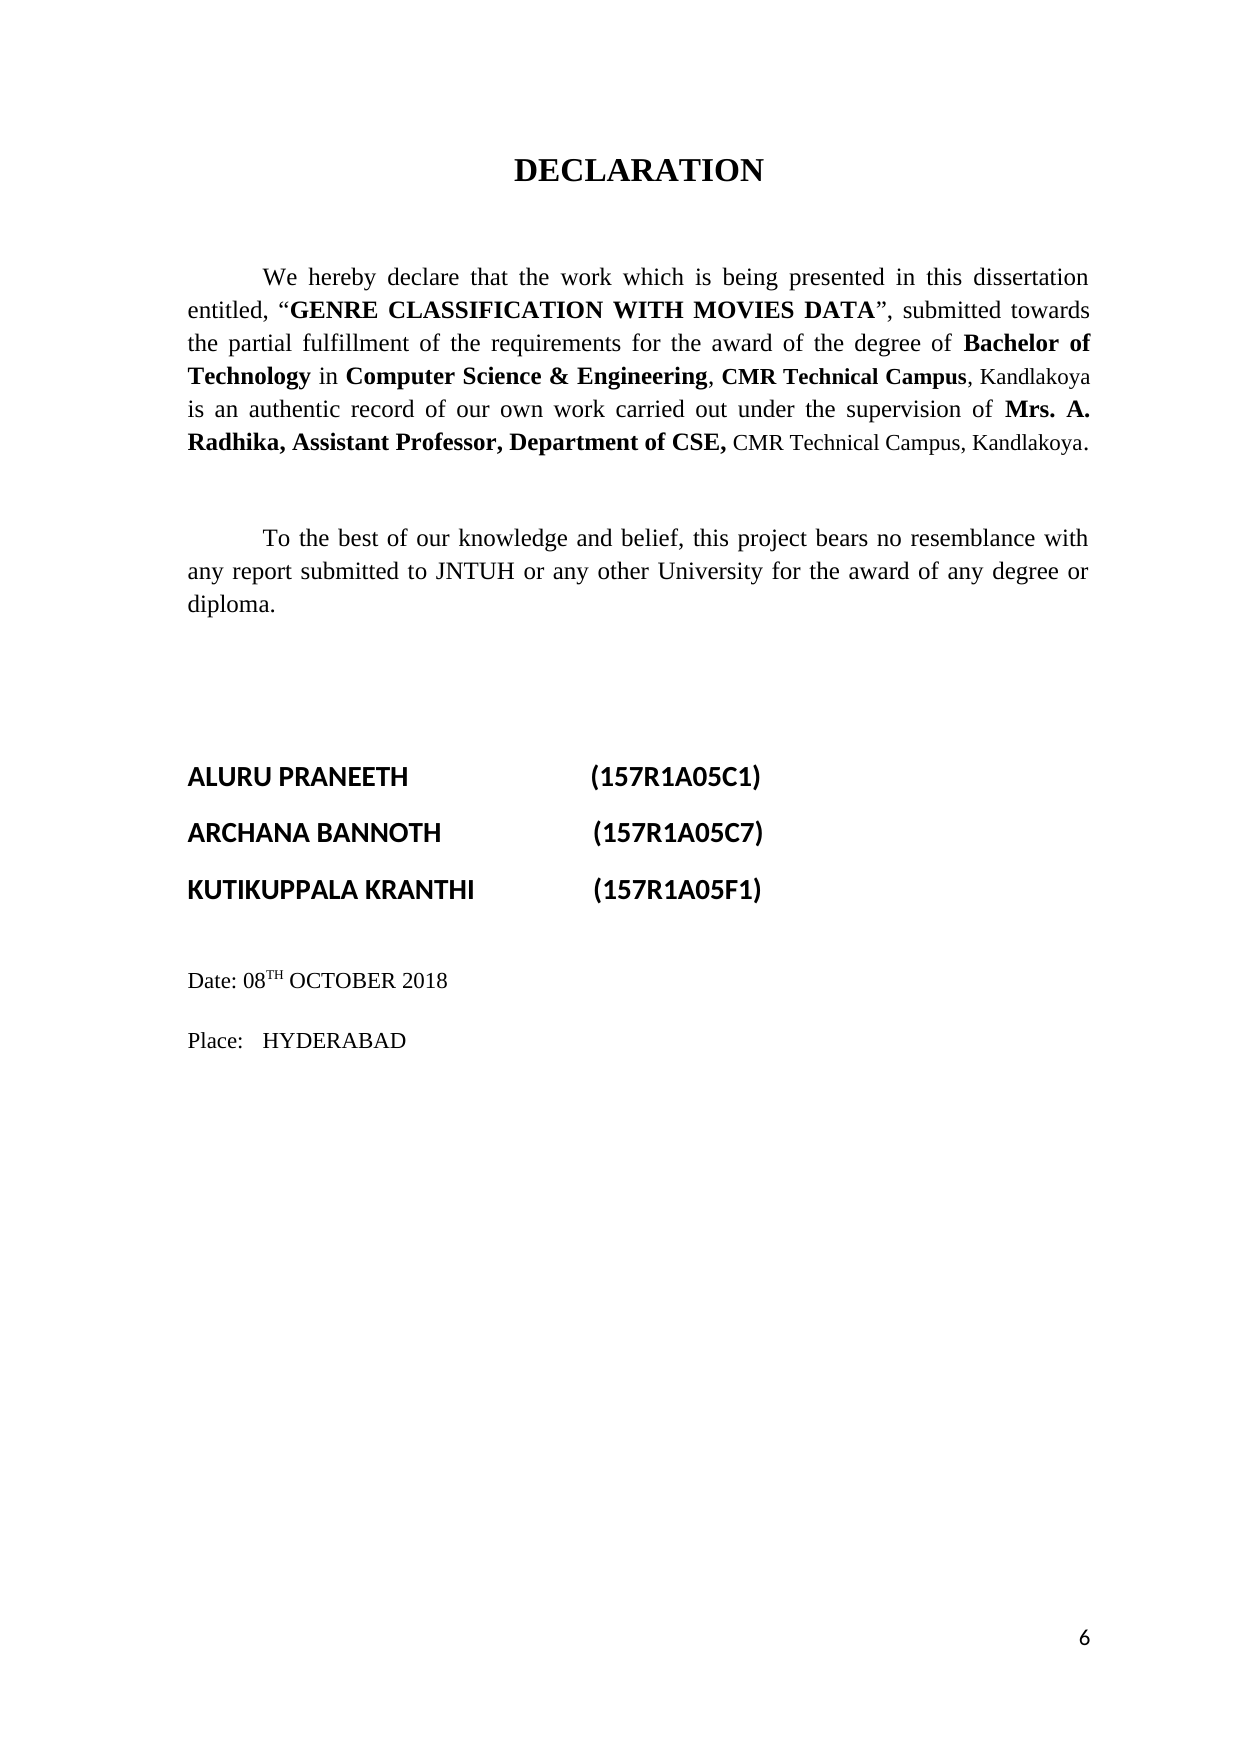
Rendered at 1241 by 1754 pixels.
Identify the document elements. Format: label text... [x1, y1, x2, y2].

text Date: 08TH OCTOBER 2018 [187, 967, 1090, 993]
text DECLARATION [187, 150, 1090, 188]
text ARCHANA BANNOTH (157R1A05C7) [187, 814, 1090, 850]
text KUTIKUPPALA KRANTHI (157R1A05F1) [187, 871, 1090, 907]
text To the best of our knowledge and belief, this project bears no resemblance with any report submitted to JNTUH or any other University for the award of any degree or diploma. [187, 523, 1090, 618]
text Place: HYDERABAD [187, 1027, 1090, 1054]
text We hereby declare that the work which is being presented in this dissertation entitled, “GENRE CLASSIFICATION WITH MOVIES DATA”, submitted towards the partial fulfillment of the requirements for the award of the degree of Bachelor of Technology in Computer Science & Engineering, CMR Technical Campus, Kandlakoya is an authentic record of our own work carried out under the supervision of Mrs. A. Radhika, Assistant Professor, Department of CSE, CMR Technical Campus, Kandlakoya. [187, 262, 1090, 456]
text ALURU PRANEETH (157R1A05C1) [187, 758, 1090, 794]
